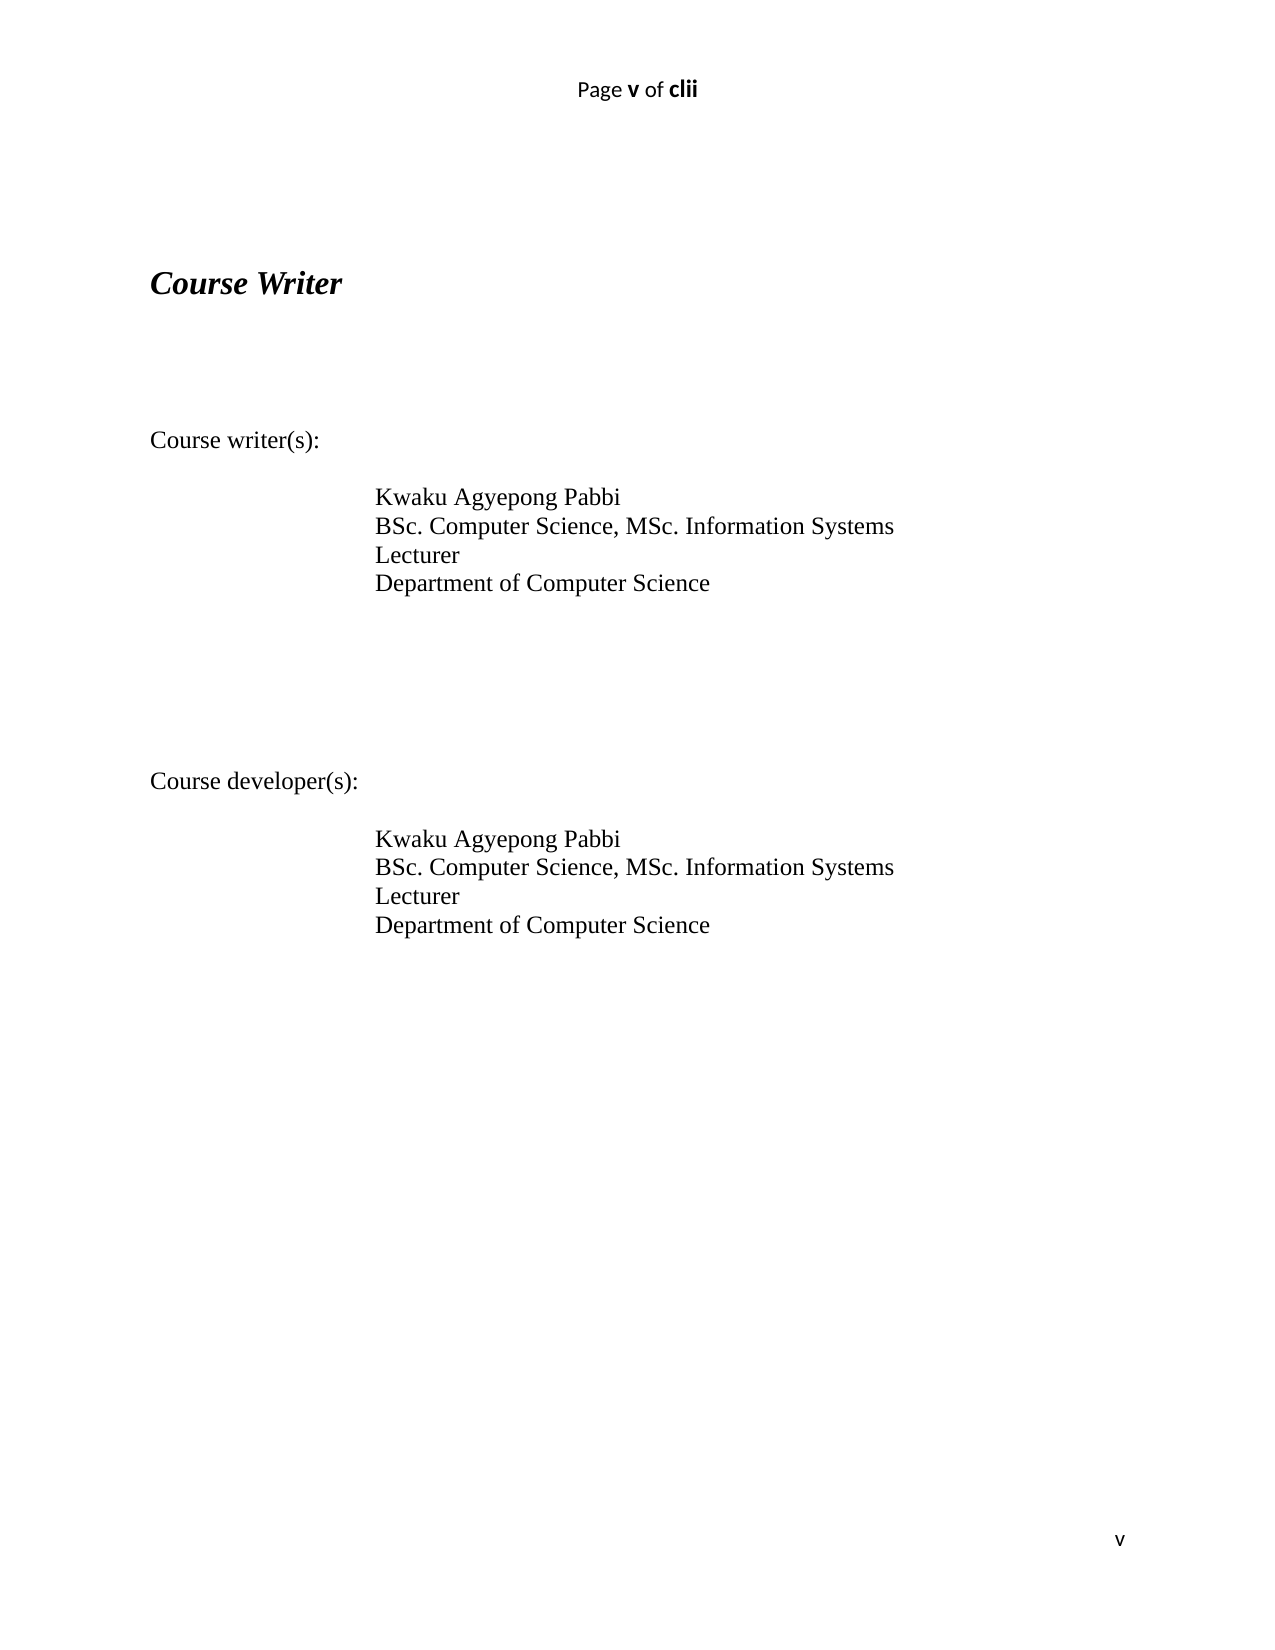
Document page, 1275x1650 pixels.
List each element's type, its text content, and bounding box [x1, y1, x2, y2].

text BSc. Computer Science, MSc. Information Systems [300, 852, 1125, 881]
text BSc. Computer Science, MSc. Information Systems [300, 511, 1125, 540]
text Kwaku Agyepong Pabbi [300, 824, 1125, 852]
text Kwaku Agyepong Pabbi [300, 482, 1125, 511]
text Course writer(s): [150, 426, 1125, 454]
text Lecturer [300, 881, 1125, 910]
subtitle Course Writer [150, 263, 1125, 301]
text Department of Computer Science [300, 568, 1125, 597]
text Lecturer [300, 540, 1125, 568]
text Department of Computer Science [300, 910, 1125, 939]
text Course developer(s): [150, 766, 1125, 795]
